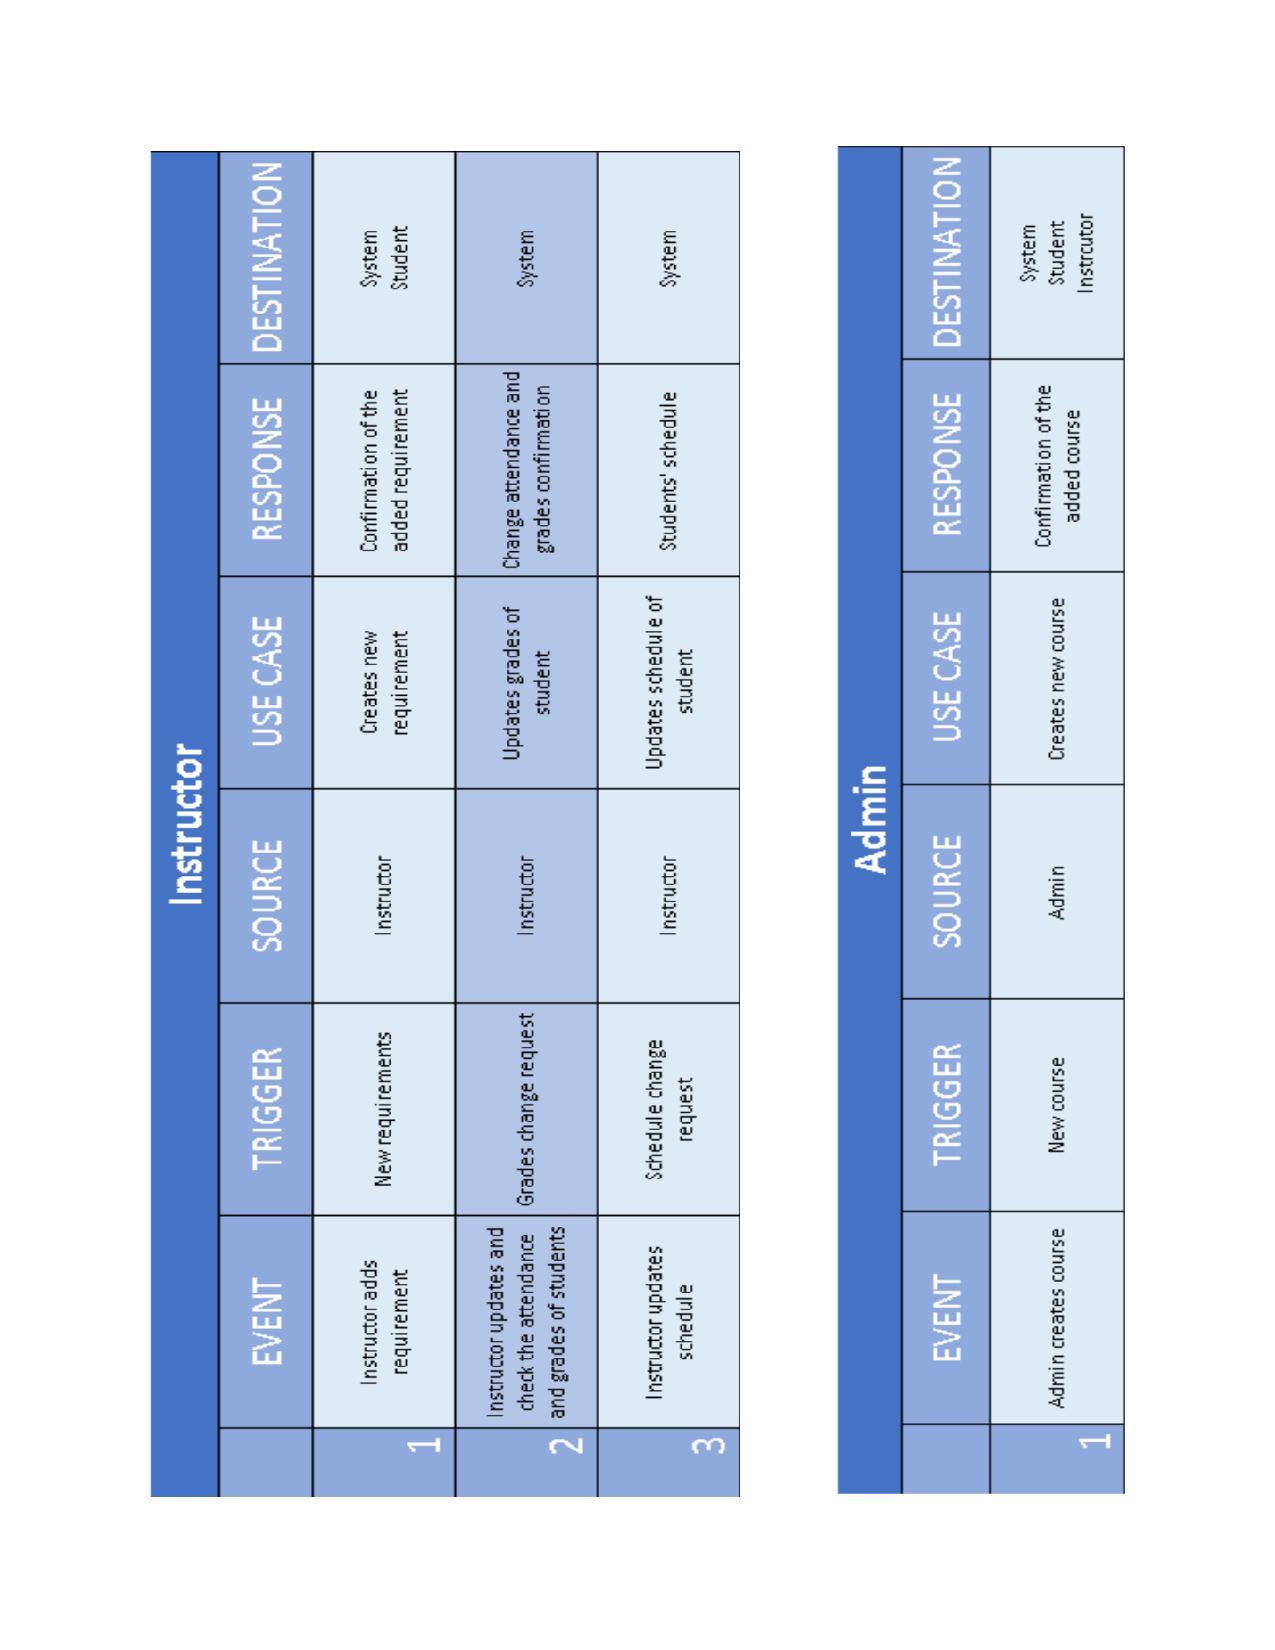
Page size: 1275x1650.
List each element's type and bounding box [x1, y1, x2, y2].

picture [152, 152, 740, 1496]
picture [839, 147, 1124, 1493]
